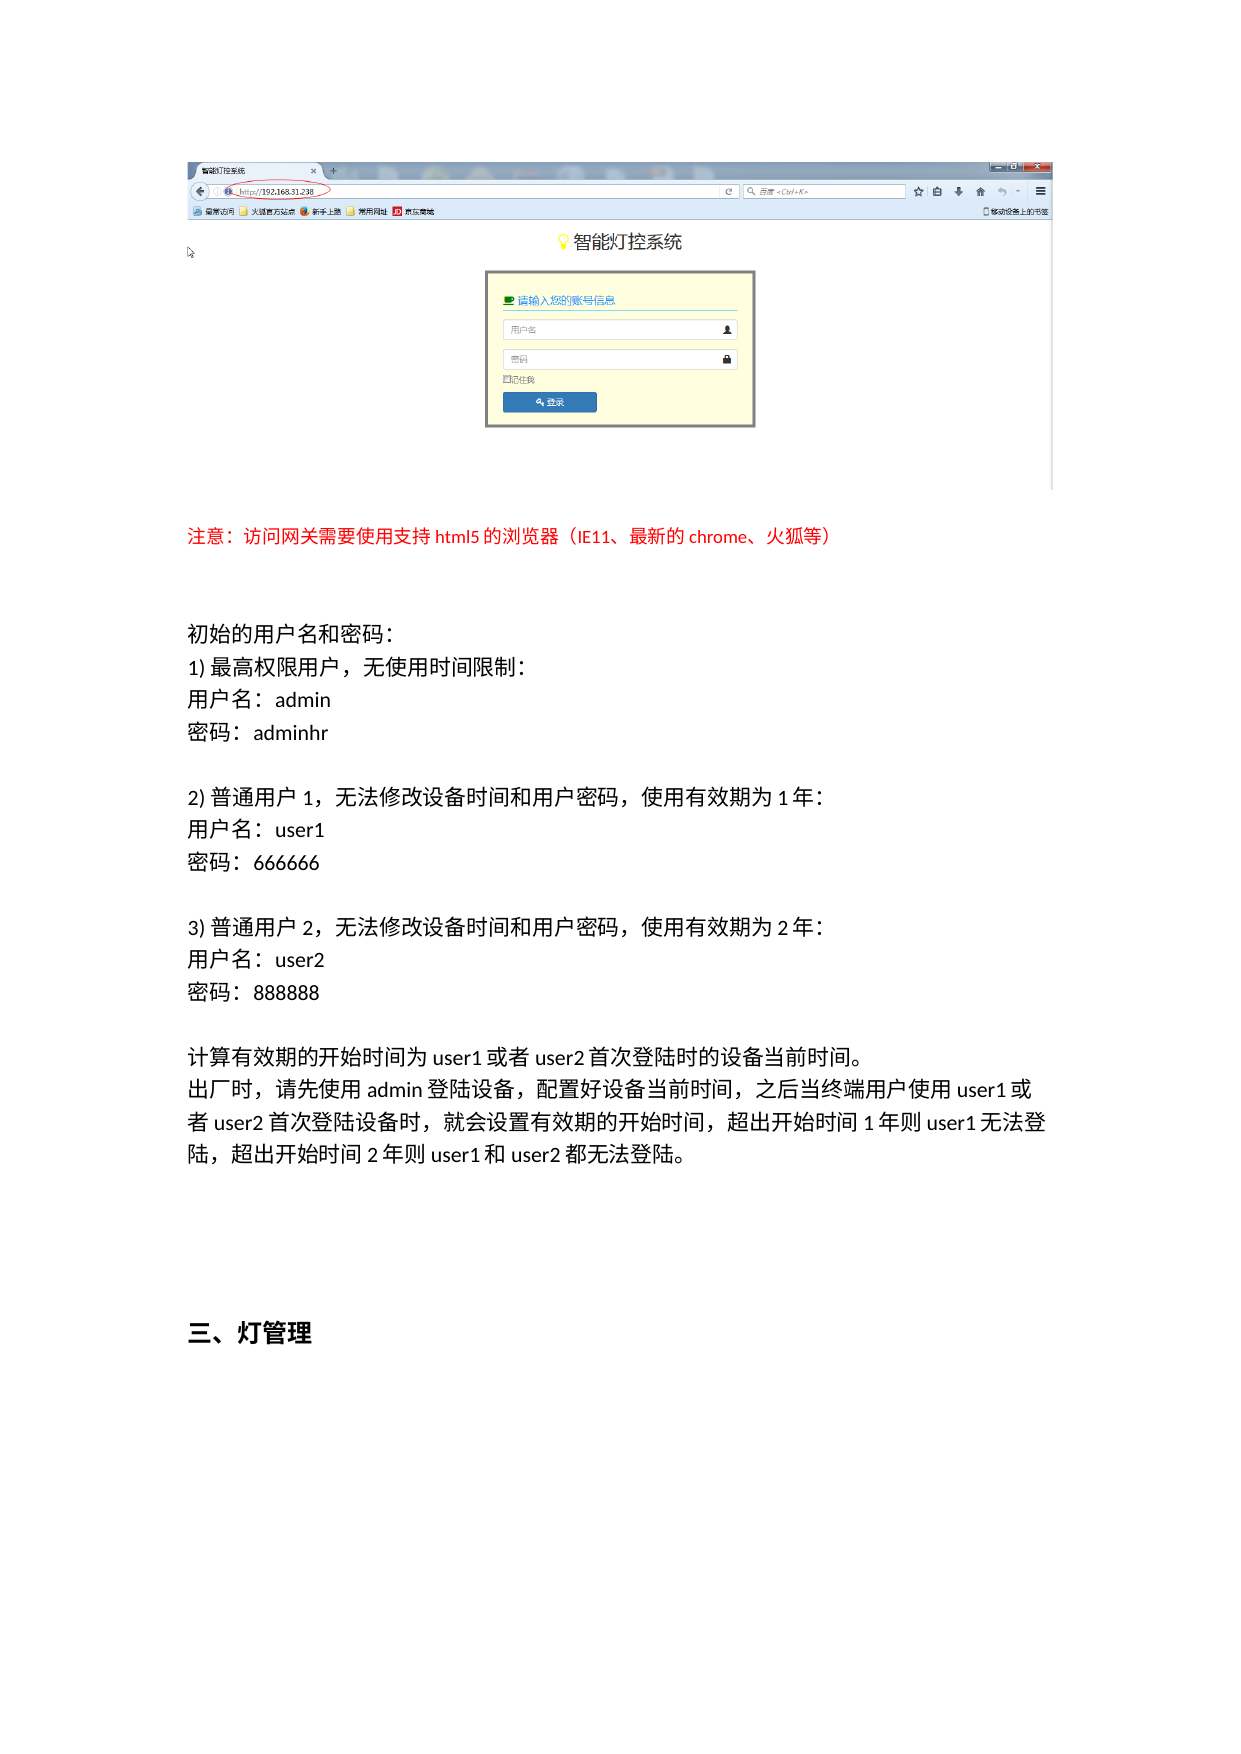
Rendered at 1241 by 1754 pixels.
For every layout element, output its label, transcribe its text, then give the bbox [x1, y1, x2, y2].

text 2) 普通用户1，无法修改设备时间和用户密码，使用有效期为1年： [187, 779, 1053, 812]
text 用户名：admin [187, 682, 1053, 714]
text 初始的用户名和密码： [187, 617, 1053, 649]
picture [187, 162, 1053, 490]
text 用户名：user1 [187, 812, 1053, 844]
text 出厂时，请先使用admin登陆设备，配置好设备当前时间，之后当终端用户使用user1或者user2首次登陆设备时，就会设置有效期的开始时间，超出开始时间1年则user1无法登陆，超出开始时间2年则user1和user2都无法登陆。 [187, 1072, 1053, 1169]
text 密码：adminhr [187, 714, 1053, 747]
text 计算有效期的开始时间为user1或者user2首次登陆时的设备当前时间。 [187, 1039, 1053, 1072]
text 密码：666666 [187, 844, 1053, 877]
text 注意：访问网关需要使用支持html5的浏览器（IE11、最新的chrome、火狐等） [187, 519, 1053, 552]
text 密码：888888 [187, 974, 1053, 1007]
text 三、灯管理 [187, 1299, 1053, 1364]
text 1) 最高权限用户，无使用时间限制： [187, 649, 1053, 682]
text 3) 普通用户2，无法修改设备时间和用户密码，使用有效期为2年： [187, 909, 1053, 942]
text 用户名：user2 [187, 942, 1053, 974]
